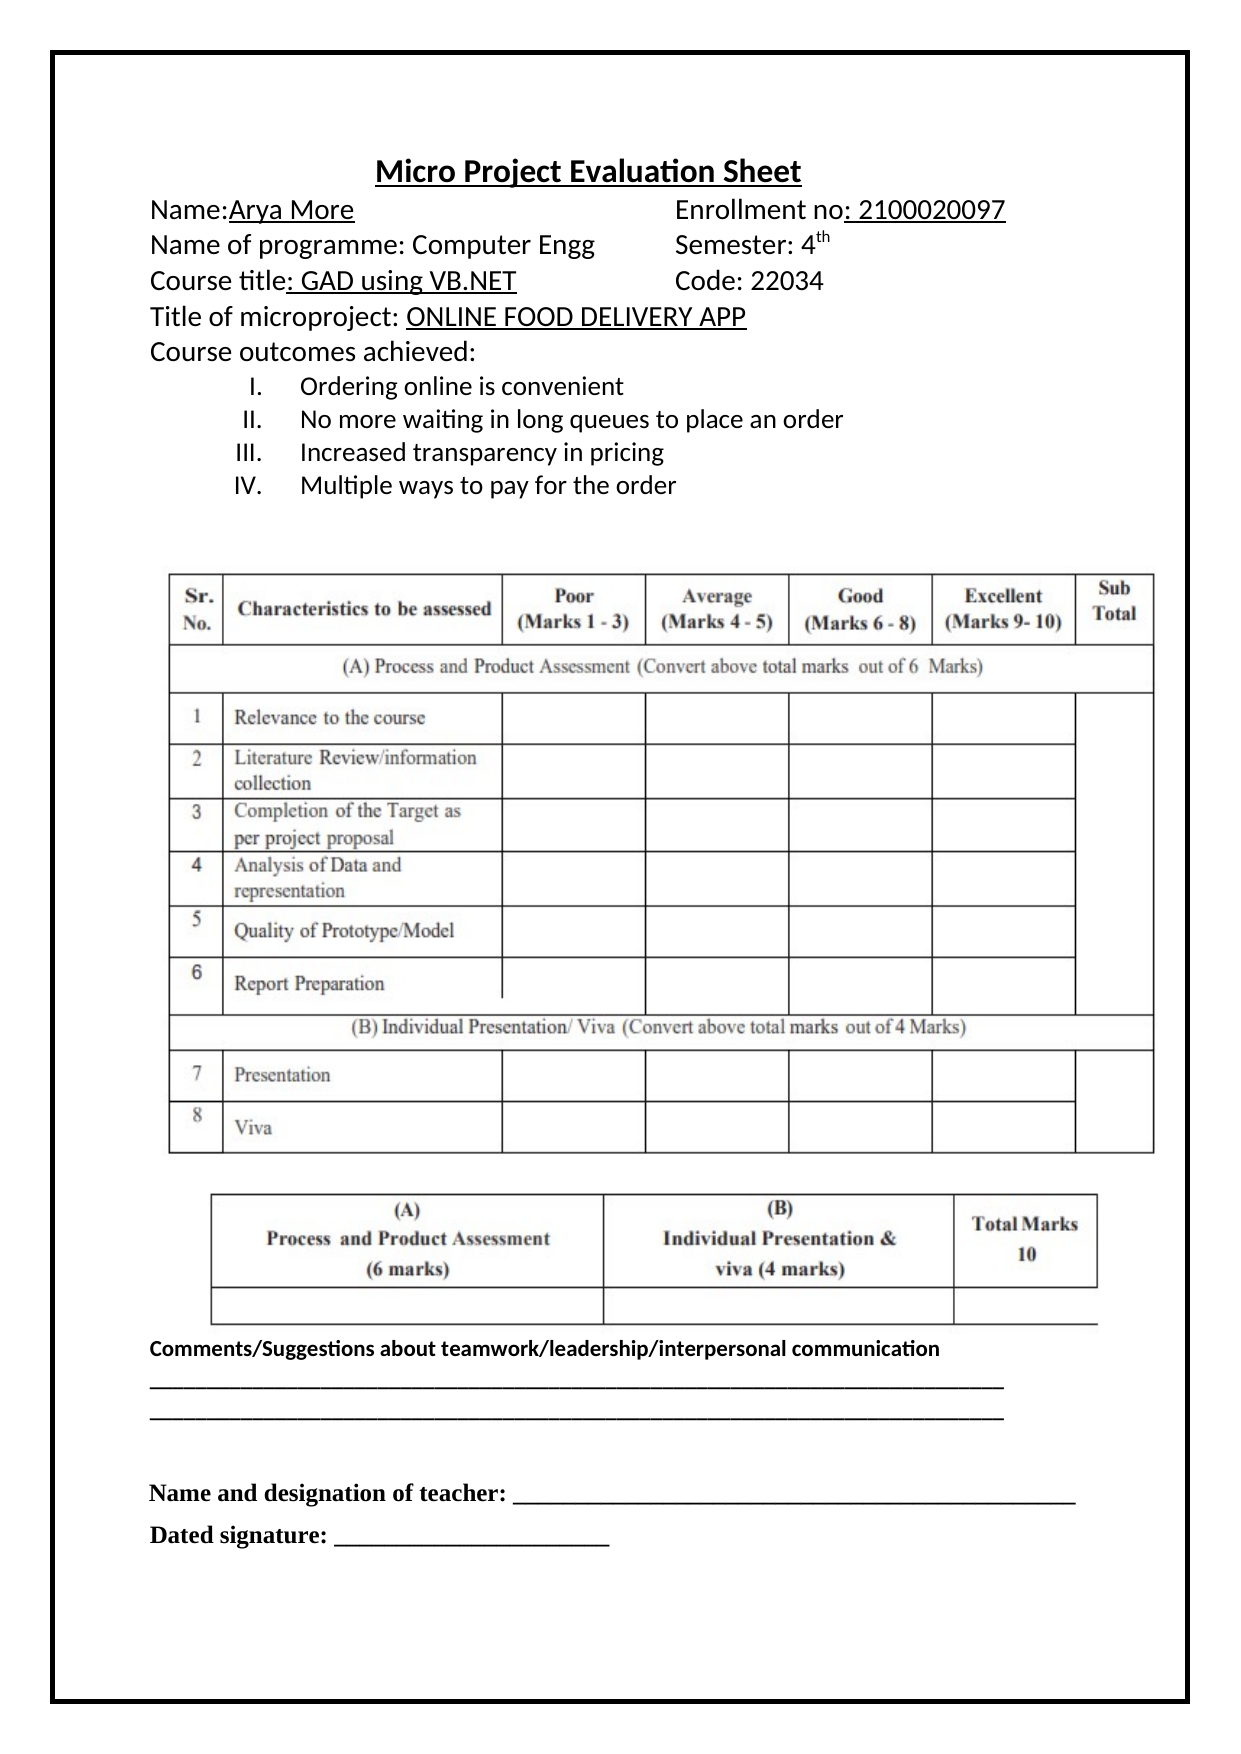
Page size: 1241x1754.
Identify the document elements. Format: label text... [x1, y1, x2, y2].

list No more waiting in long queues to place an order [262, 402, 1090, 435]
list Multiple ways to pay for the order [262, 468, 1090, 501]
text Course outcomes achieved: [150, 333, 1009, 369]
picture [150, 553, 1185, 1335]
list Increased transparency in pricing [262, 435, 1090, 468]
text Course title: GAD using VB.NET Code: 22034 [150, 262, 1009, 298]
list Ordering online is convenient [262, 369, 1090, 402]
subtitle Name and designation of teacher: _____________________________________________ Dated signature: ______________________ [148, 1478, 1090, 1549]
text Micro Project Evaluation Sheet [300, 150, 1009, 191]
text Comments/Suggestions about teamwork/leadership/interpersonal communication ___________________________________________________________________________ ___________________________________________________________________________ [149, 1334, 1090, 1423]
text Name:Arya More Enrollment no: 2100020097 [150, 191, 1009, 226]
text Title of microproject: ONLINE FOOD DELIVERY APP [150, 298, 1009, 333]
text Name of programme: Computer Engg Semester: 4th [150, 226, 1009, 262]
